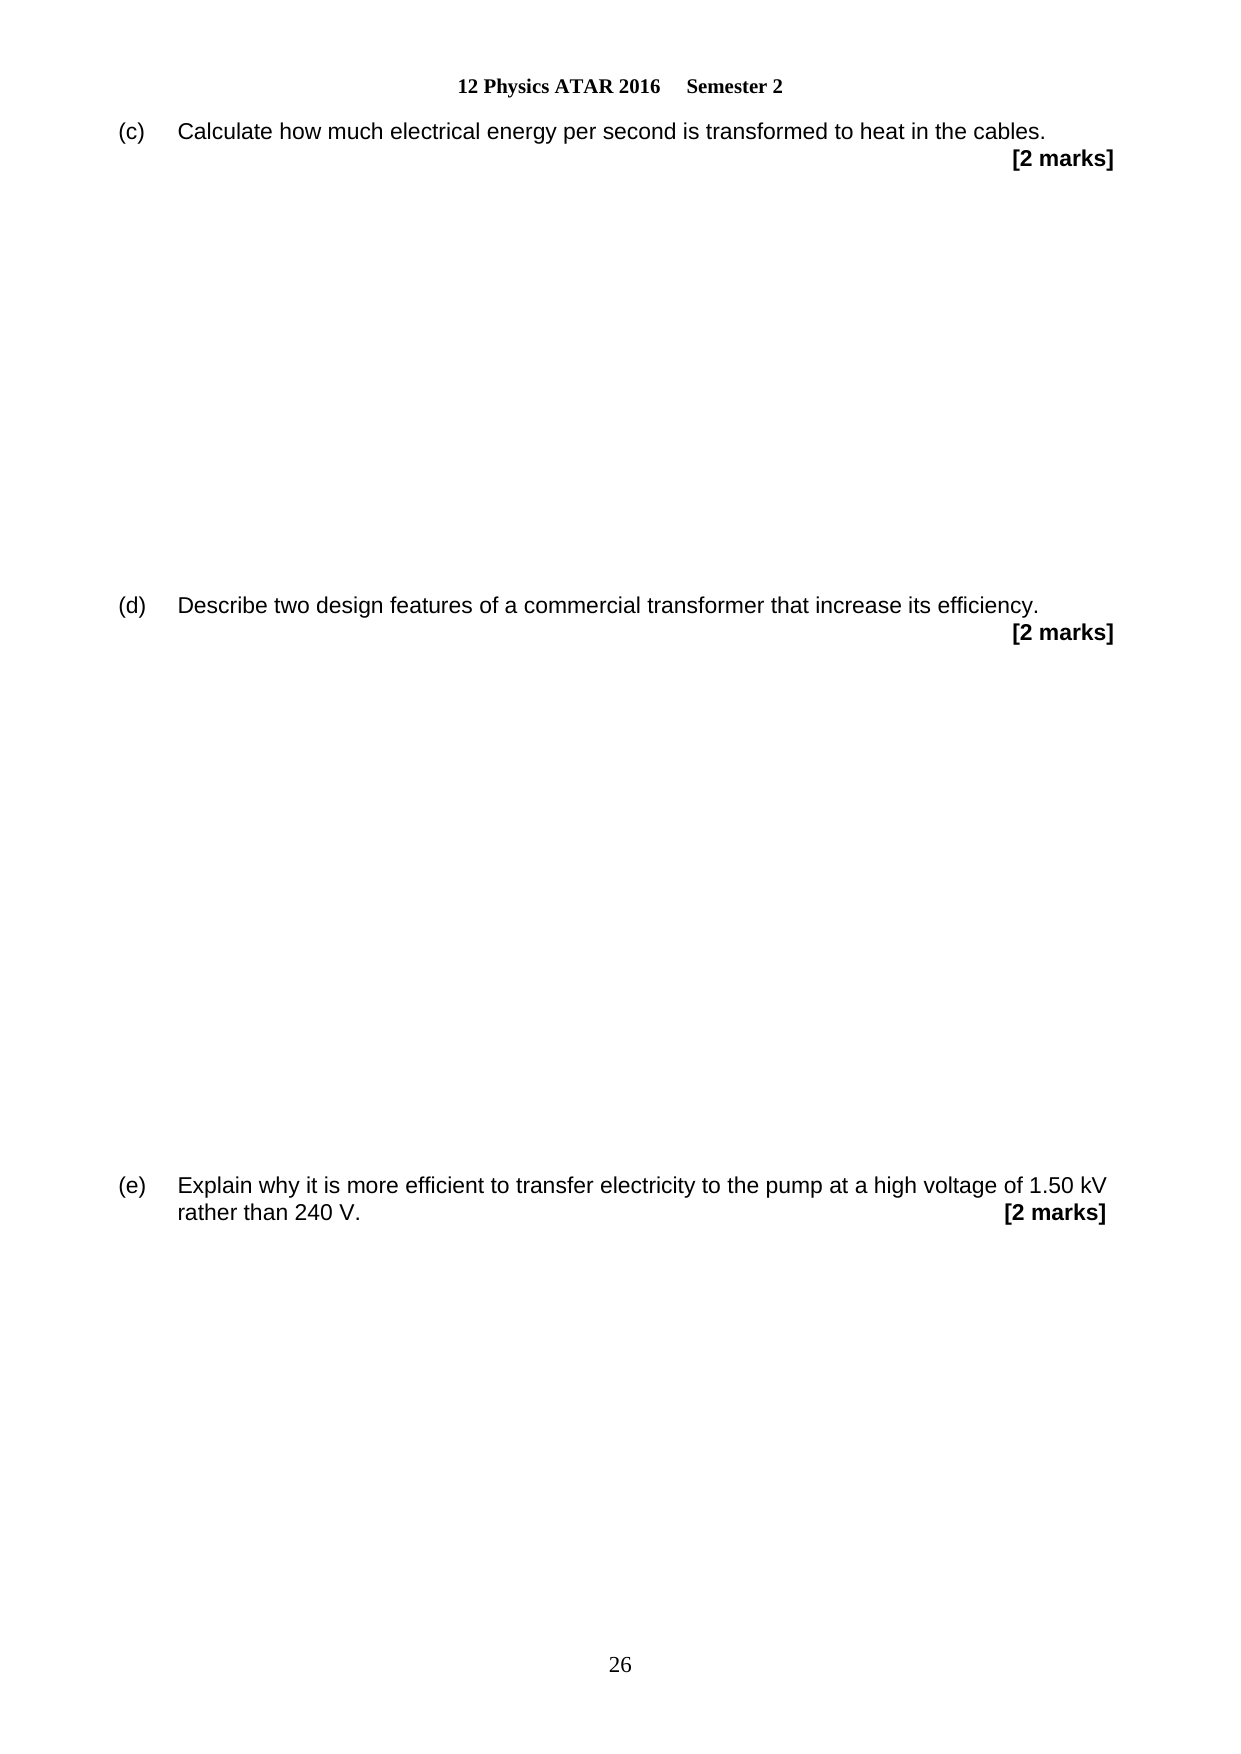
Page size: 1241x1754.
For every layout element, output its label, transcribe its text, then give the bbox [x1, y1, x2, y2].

text (e) Explain why it is more efficient to transfer electricity to the pump at a high voltage of 1.50 kV rather than 240 V. [2 marks] [118, 1172, 1122, 1225]
text (d) Describe two design features of a commercial transformer that increase its efficiency. [118, 592, 1122, 619]
text [2 marks] [118, 144, 1122, 171]
text (c) Calculate how much electrical energy per second is transformed to heat in the cables. [118, 118, 1122, 144]
text [2 marks] [118, 619, 1122, 645]
